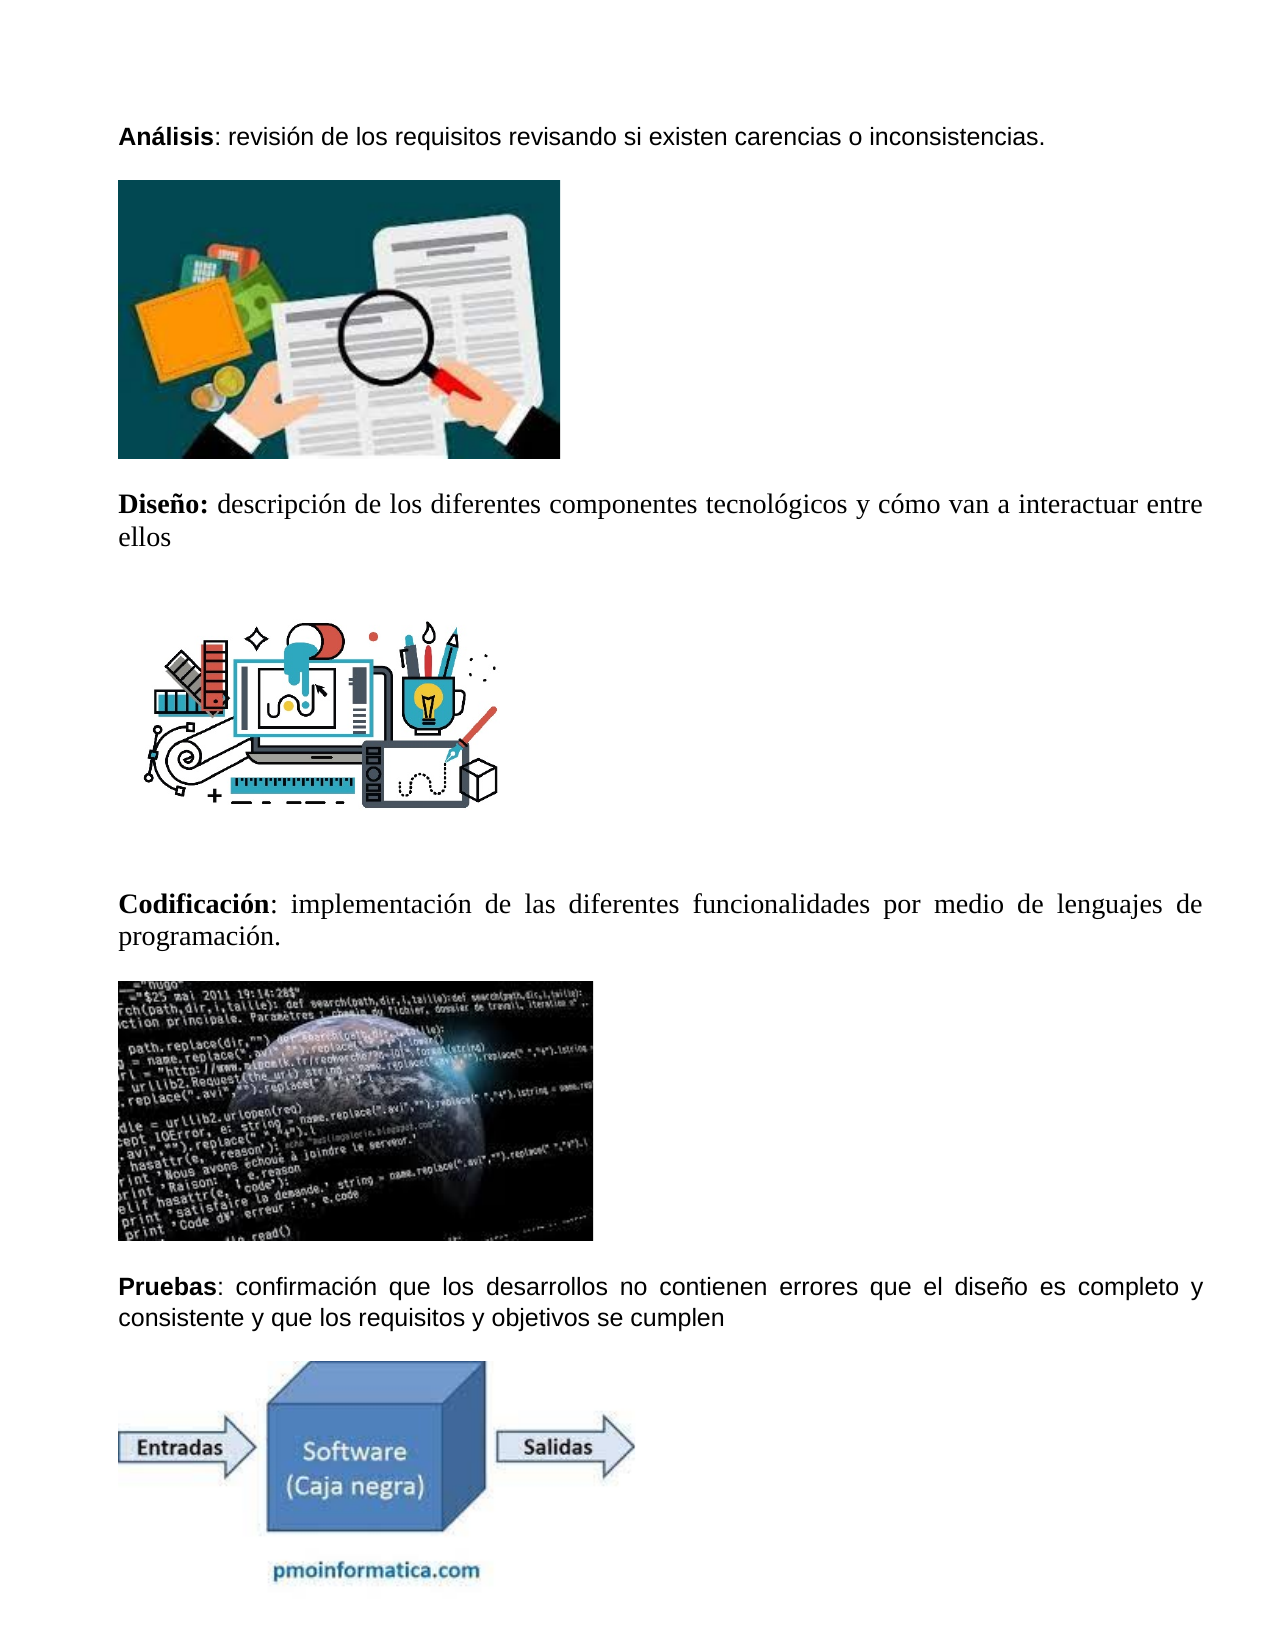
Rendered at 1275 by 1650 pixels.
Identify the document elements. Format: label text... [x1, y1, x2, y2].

text Análisis: revisión de los requisitos revisando si existen carencias o inconsistencias. [118, 119, 1205, 151]
text Pruebas: confirmación que los desarrollos no contienen errores que el diseño es completo y consistente y que los requisitos y objetivos se cumplen [118, 1269, 1205, 1332]
picture [118, 1361, 636, 1599]
picture [118, 581, 525, 858]
text Codificación: implementación de las diferentes funcionalidades por medio de lenguajes de programación. [118, 887, 1205, 952]
picture [118, 180, 561, 459]
picture [118, 981, 594, 1241]
text Diseño: descripción de los diferentes componentes tecnológicos y cómo van a interactuar entre ellos [118, 487, 1205, 552]
